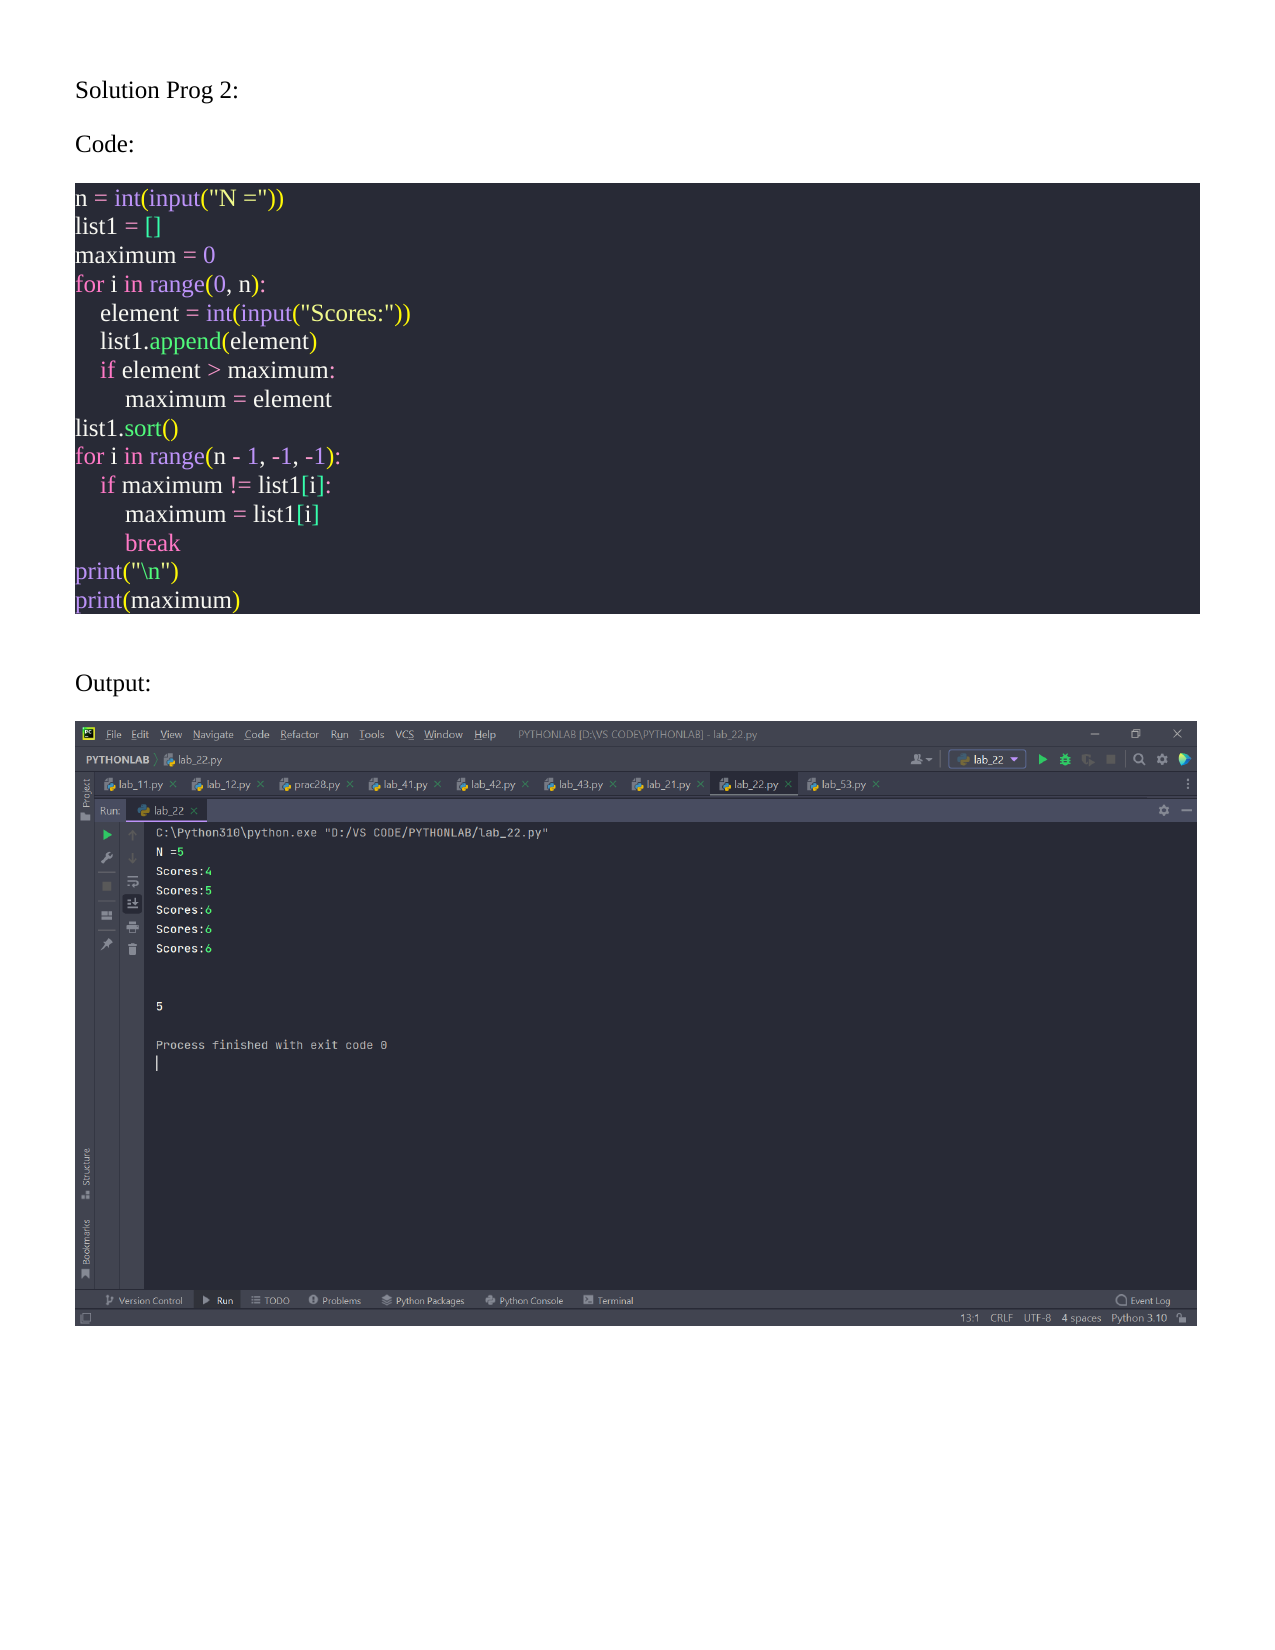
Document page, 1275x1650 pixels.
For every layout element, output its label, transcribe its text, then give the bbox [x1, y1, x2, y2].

picture [75, 721, 1197, 1326]
text Output: [75, 668, 1200, 697]
text Solution Prog 2: [75, 75, 1200, 104]
text Code: [75, 129, 1200, 158]
text n = int(input("N =")) list1 = [] maximum = 0 for i in range(0, n): element = int(input("Scores:")) list1.append(element) if element > maximum: maximum = element list1.sort() for i in range(n - 1, -1, -1): if maximum != list1[i]: maximum = list1[i] break print("\n") print(maximum) [75, 183, 1200, 614]
